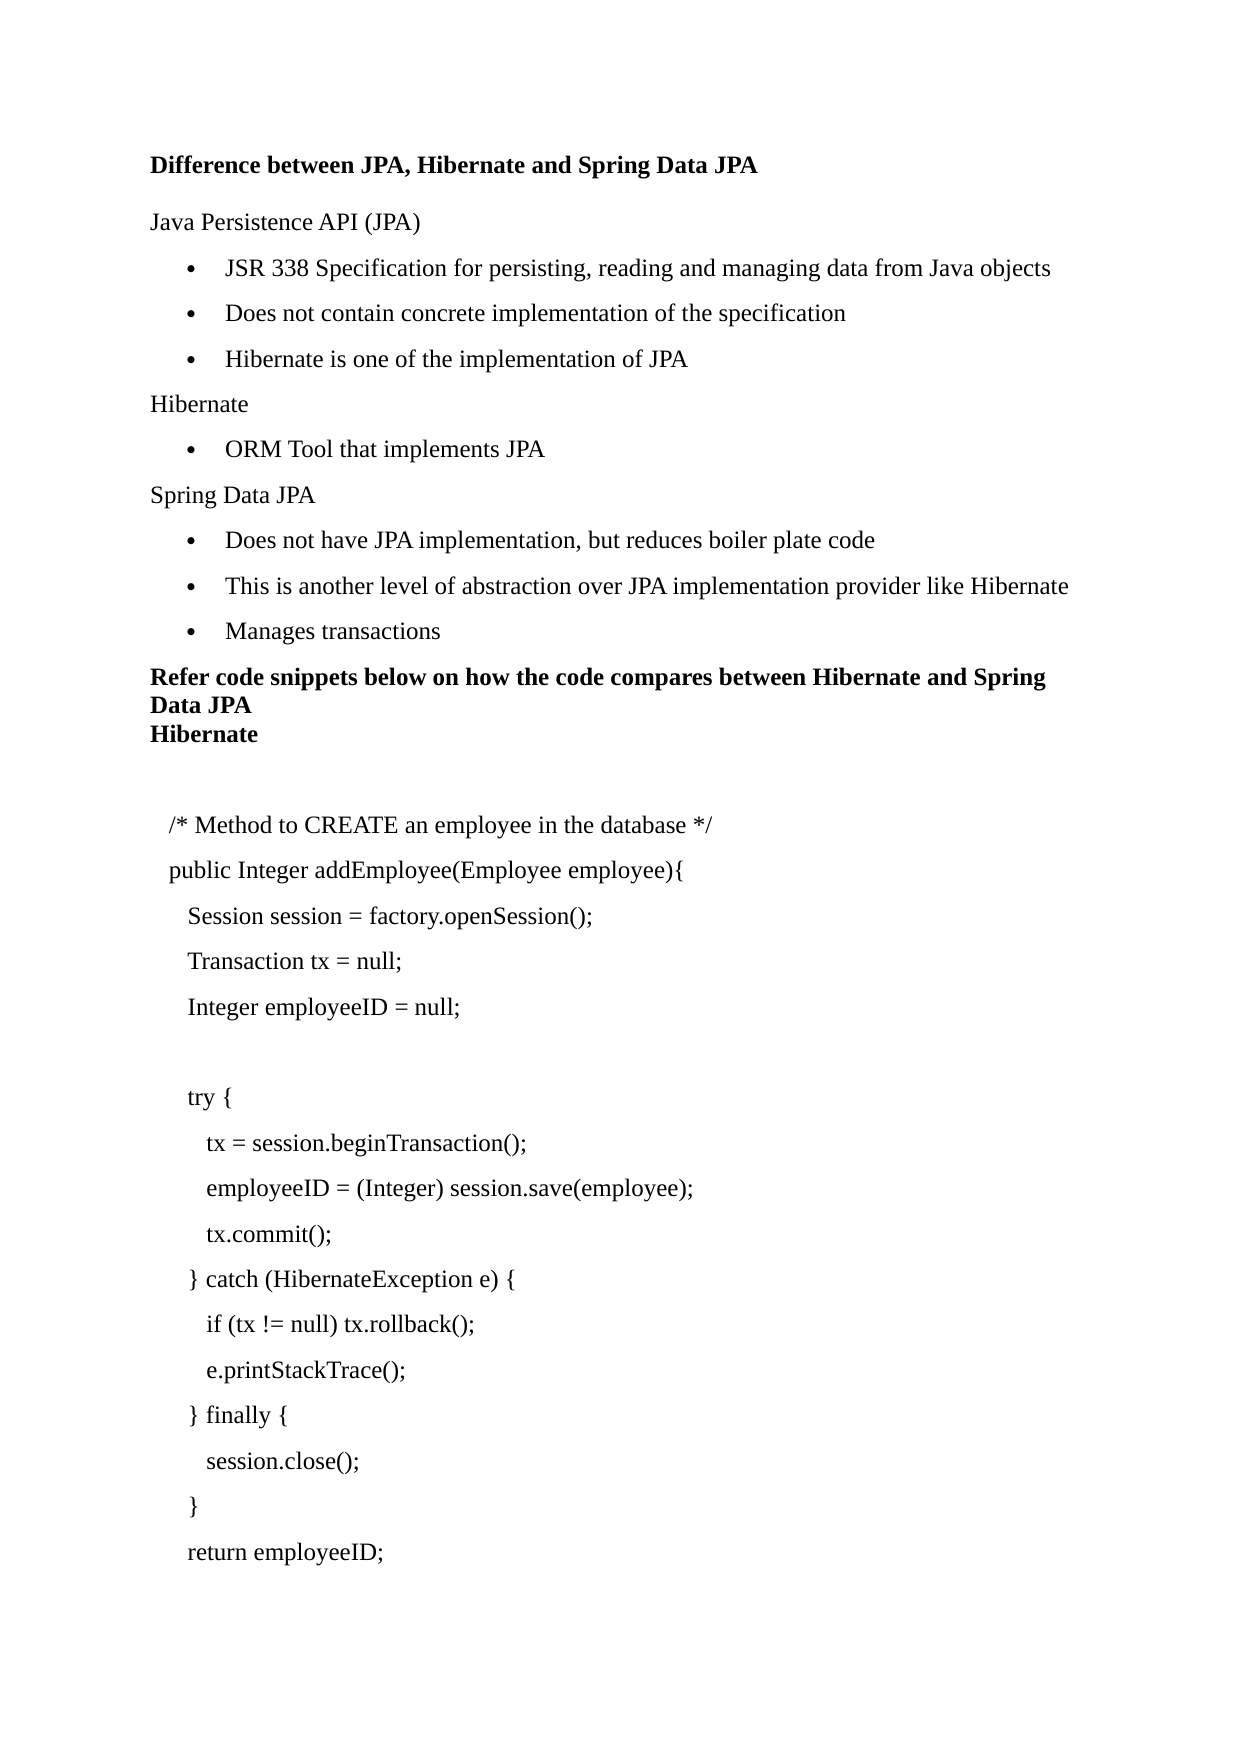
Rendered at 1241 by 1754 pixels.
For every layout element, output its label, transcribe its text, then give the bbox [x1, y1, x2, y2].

text } finally { [150, 1400, 1090, 1429]
list Does not contain concrete implementation of the specification [187, 298, 1090, 327]
list JSR 338 Specification for persisting, reading and managing data from Java objects [187, 253, 1090, 282]
list Hibernate is one of the implementation of JPA [187, 344, 1090, 372]
text return employeeID; [150, 1537, 1090, 1565]
text Transaction tx = null; [150, 946, 1090, 975]
list This is another level of abstraction over JPA implementation provider like Hibernate [187, 571, 1090, 599]
list Manages transactions [187, 616, 1090, 645]
text tx = session.beginTransaction(); [150, 1128, 1090, 1157]
list Does not have JPA implementation, but reduces boiler plate code [187, 525, 1090, 554]
text session.close(); [150, 1446, 1090, 1474]
text Session session = factory.openSession(); [150, 901, 1090, 929]
text public Integer addEmployee(Employee employee){ [150, 855, 1090, 884]
text Integer employeeID = null; [150, 992, 1090, 1020]
text employeeID = (Integer) session.save(employee); [150, 1173, 1090, 1202]
text Refer code snippets below on how the code compares between Hibernate and Spring Data JPA Hibernate [150, 662, 1090, 748]
list ORM Tool that implements JPA [187, 434, 1090, 463]
text Difference between JPA, Hibernate and Spring Data JPA Java Persistence API (JPA) [150, 150, 1090, 236]
text try { [150, 1082, 1090, 1111]
text e.printStackTrace(); [150, 1355, 1090, 1384]
text Spring Data JPA [150, 480, 1090, 509]
text Hibernate [150, 389, 1090, 418]
text tx.commit(); [150, 1219, 1090, 1247]
text if (tx != null) tx.rollback(); [150, 1309, 1090, 1338]
text } [150, 1491, 1090, 1520]
text /* Method to CREATE an employee in the database */ [150, 810, 1090, 839]
text } catch (HibernateException e) { [150, 1264, 1090, 1293]
